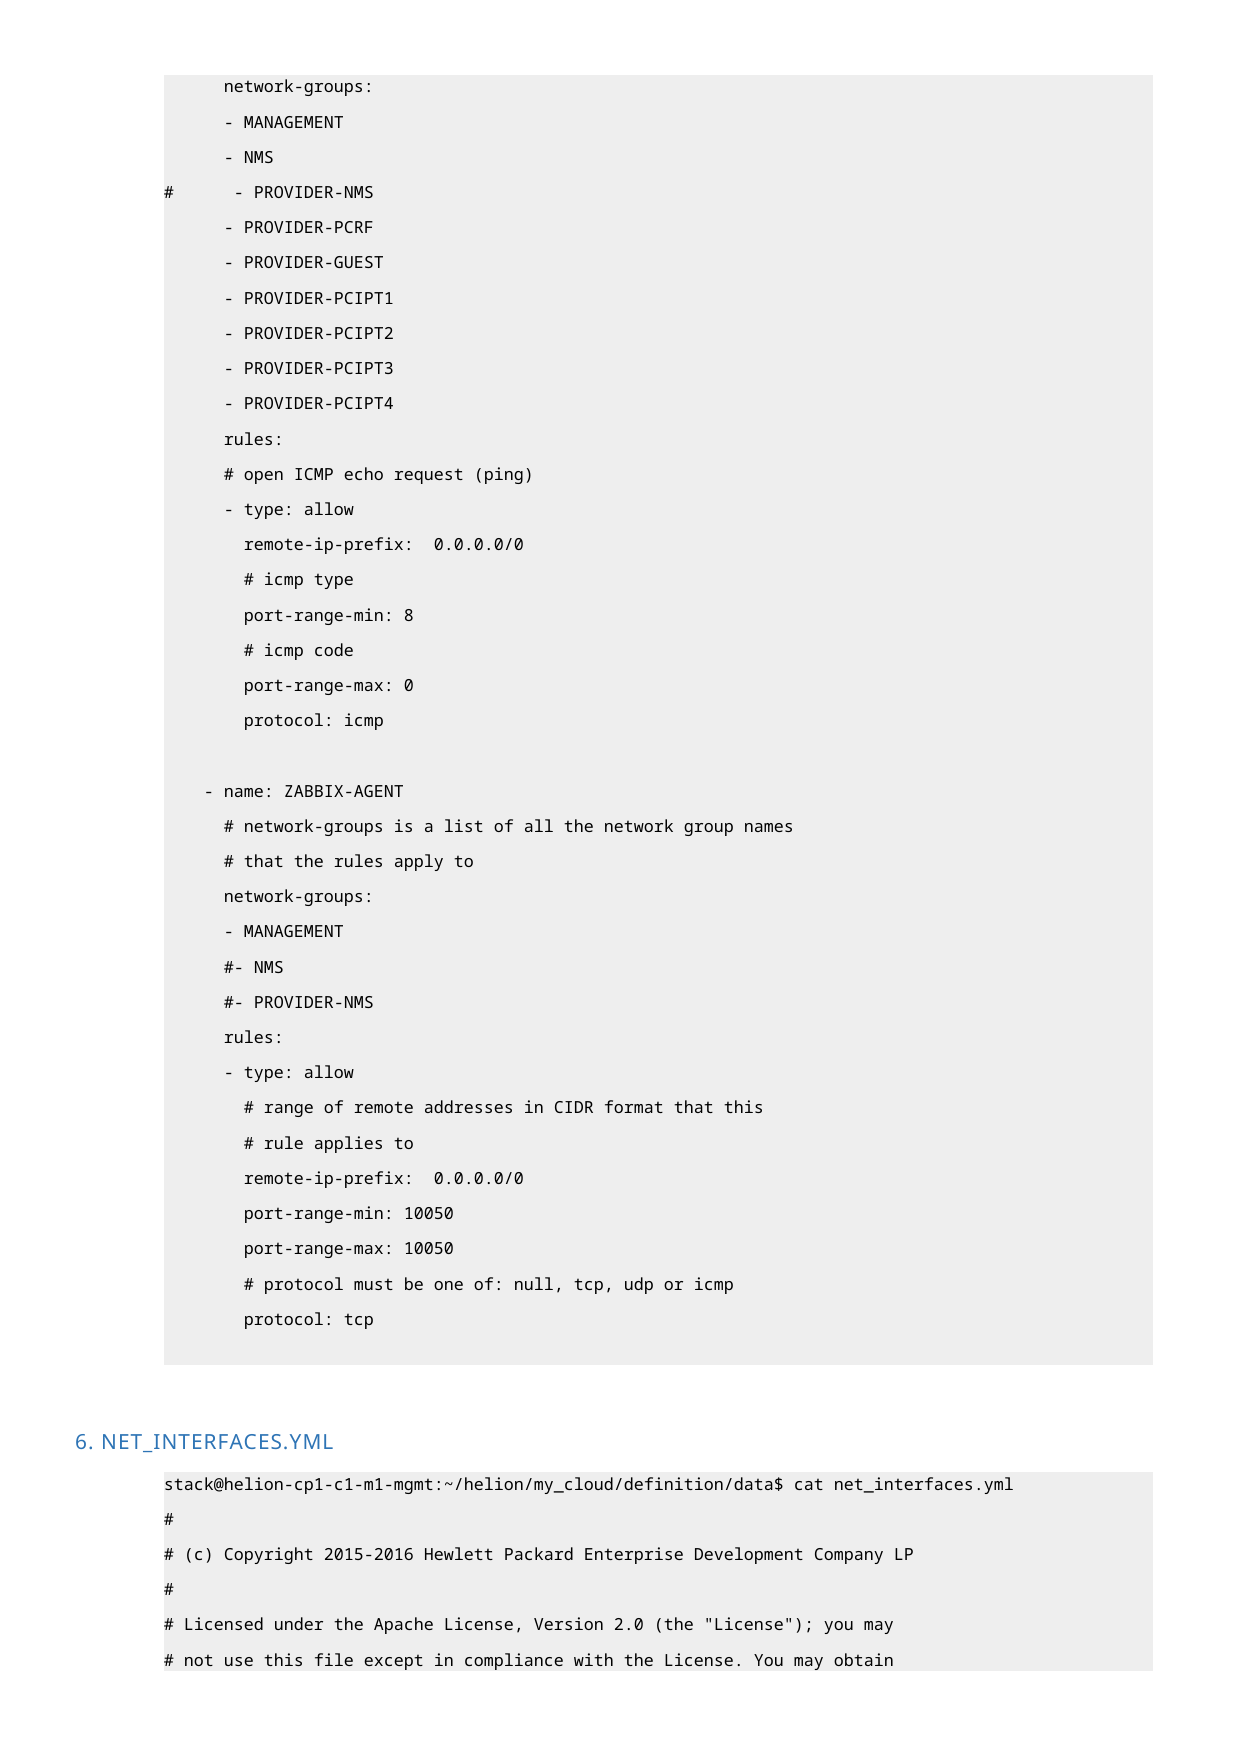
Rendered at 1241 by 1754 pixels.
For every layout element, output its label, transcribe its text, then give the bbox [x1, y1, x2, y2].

text # open ICMP echo request (ping) [164, 462, 1153, 485]
text port-range-min: 8 [164, 603, 1153, 626]
text - NMS [164, 145, 1153, 168]
text # rule applies to [164, 1131, 1153, 1154]
text protocol: tcp [164, 1307, 1153, 1330]
text # icmp code [164, 638, 1153, 661]
text rules: [164, 427, 1153, 450]
text # range of remote addresses in CIDR format that this [164, 1096, 1153, 1119]
text remote-ip-prefix: 0.0.0.0/0 [164, 1166, 1153, 1189]
text # [164, 1578, 1153, 1600]
text - PROVIDER-PCRF [164, 216, 1153, 238]
text - PROVIDER-PCIPT4 [164, 392, 1153, 414]
text # protocol must be one of: null, tcp, udp or icmp [164, 1272, 1153, 1295]
subtitle 6. net_interfaces.yml [75, 1427, 1165, 1455]
text - PROVIDER-GUEST [164, 251, 1153, 274]
text stack@helion-cp1-c1-m1-mgmt:~/helion/my_cloud/definition/data$ cat net_interfaces.yml [164, 1472, 1153, 1495]
text network-groups: [164, 885, 1153, 907]
text - name: ZABBIX-AGENT [164, 779, 1153, 802]
text # network-groups is a list of all the network group names [164, 814, 1153, 837]
text - PROVIDER-PCIPT1 [164, 286, 1153, 309]
text rules: [164, 1026, 1153, 1048]
text - PROVIDER-PCIPT3 [164, 357, 1153, 379]
text # - PROVIDER-NMS [164, 181, 1153, 203]
text port-range-max: 0 [164, 673, 1153, 696]
text remote-ip-prefix: 0.0.0.0/0 [164, 533, 1153, 555]
text - type: allow [164, 497, 1153, 520]
text # [164, 1507, 1153, 1530]
text port-range-min: 10050 [164, 1202, 1153, 1224]
text # (c) Copyright 2015-2016 Hewlett Packard Enterprise Development Company LP [164, 1542, 1153, 1565]
text network-groups: [164, 75, 1153, 98]
text port-range-max: 10050 [164, 1237, 1153, 1259]
text - type: allow [164, 1061, 1153, 1083]
text - MANAGEMENT [164, 110, 1153, 133]
text #- PROVIDER-NMS [164, 990, 1153, 1013]
text # that the rules apply to [164, 849, 1153, 872]
text - MANAGEMENT [164, 920, 1153, 943]
text protocol: icmp [164, 709, 1153, 731]
text # not use this file except in compliance with the License. You may obtain [164, 1648, 1153, 1671]
text - PROVIDER-PCIPT2 [164, 321, 1153, 344]
text # Licensed under the Apache License, Version 2.0 (the "License"); you may [164, 1613, 1153, 1636]
text # icmp type [164, 568, 1153, 591]
text #- NMS [164, 955, 1153, 978]
